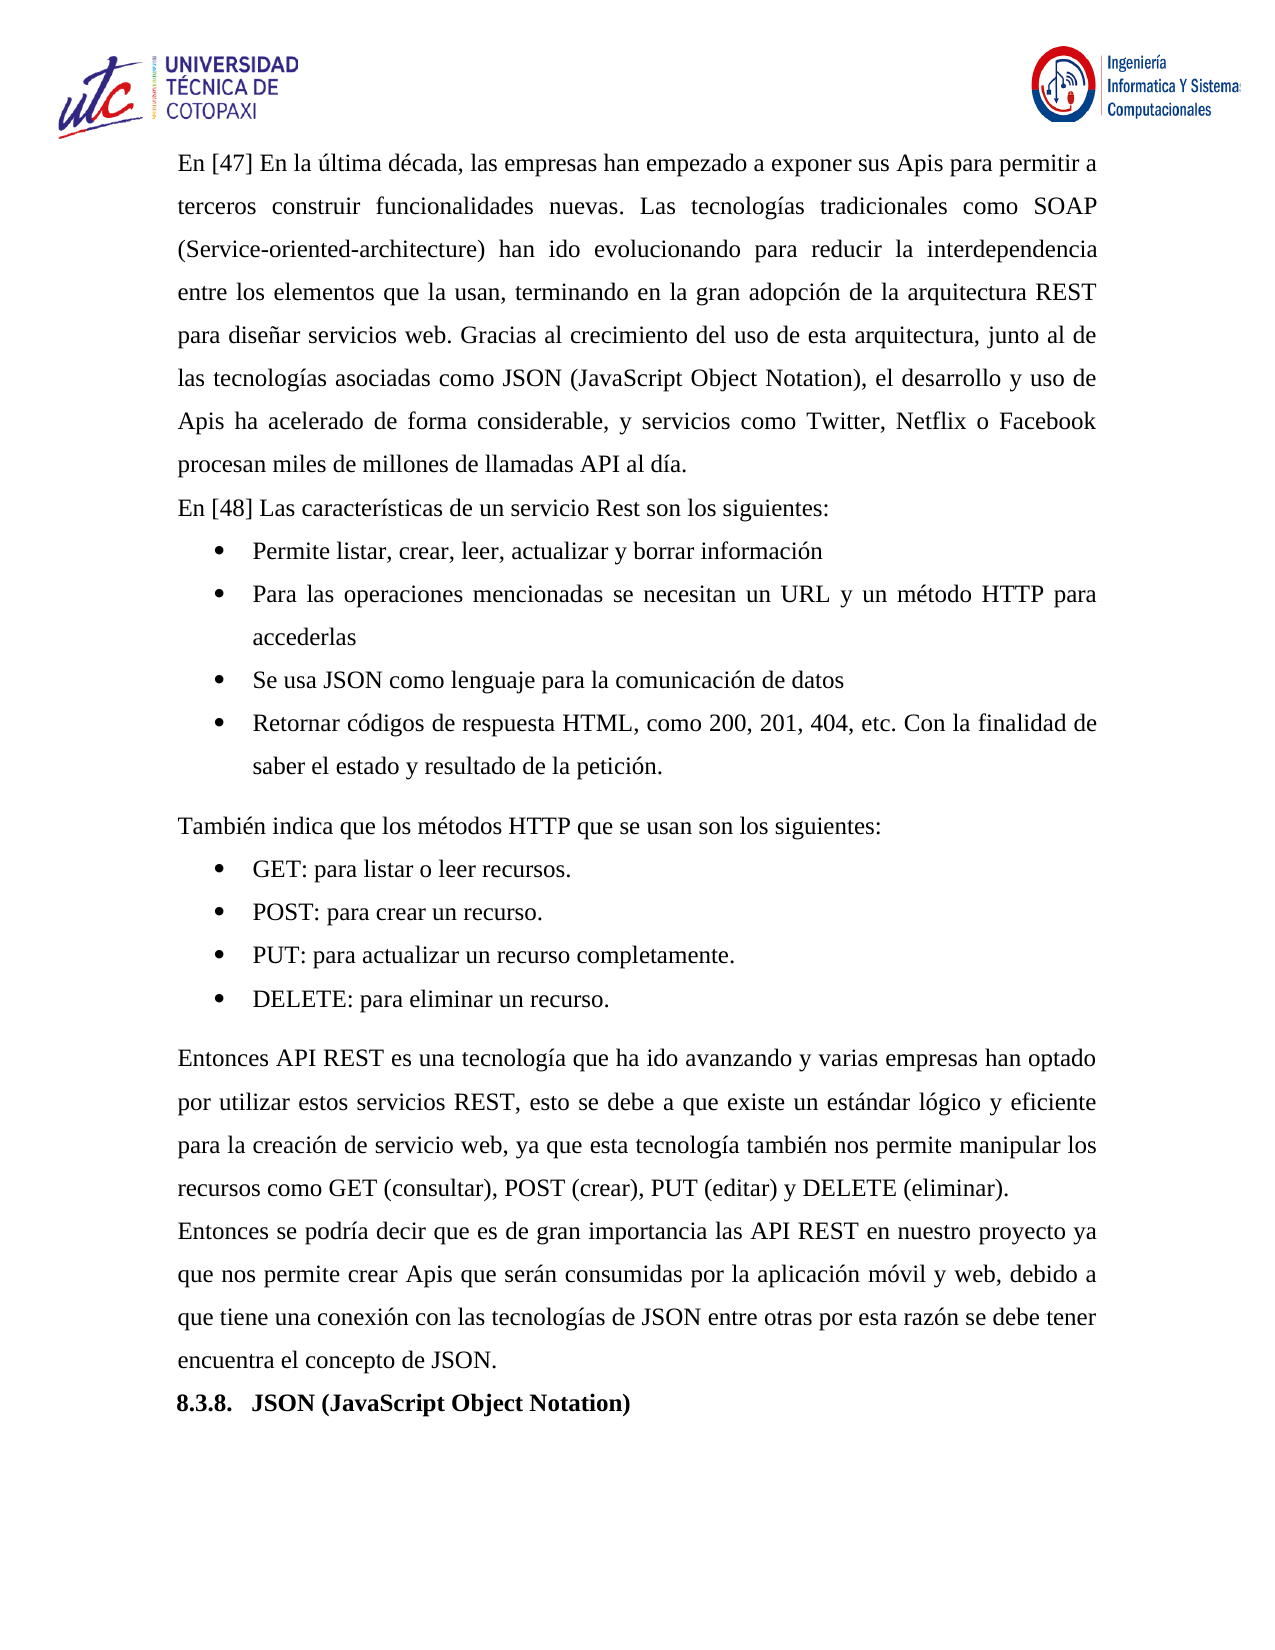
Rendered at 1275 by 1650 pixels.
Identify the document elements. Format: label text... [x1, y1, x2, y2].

picture [1031, 46, 1241, 122]
list DELETE: para eliminar un recurso. [215, 984, 1098, 1012]
list Se usa JSON como lenguaje para la comunicación de datos [215, 665, 1098, 694]
picture [58, 53, 298, 139]
list PUT: para actualizar un recurso completamente. [215, 941, 1098, 969]
list JSON (JavaScript Object Notation) [176, 1388, 1098, 1417]
list POST: para crear un recurso. [215, 897, 1098, 926]
list Retornar códigos de respuesta HTML, como 200, 201, 404, etc. Con la finalidad de saber el estado y resultado de la petición. [215, 708, 1098, 780]
text En [48] Las características de un servicio Rest son los siguientes: [177, 493, 1098, 521]
list Permite listar, crear, leer, actualizar y borrar información [215, 536, 1098, 564]
text Entonces se podría decir que es de gran importancia las API REST en nuestro proyecto ya que nos permite crear Apis que serán consumidas por la aplicación móvil y web, debido a que tiene una conexión con las tecnologías de JSON entre otras por esta razón se debe tener encuentra el concepto de JSON. [177, 1216, 1098, 1374]
list GET: para listar o leer recursos. [215, 854, 1098, 883]
text También indica que los métodos HTTP que se usan son los siguientes: [177, 811, 1098, 840]
list Para las operaciones mencionadas se necesitan un URL y un método HTTP para accederlas [215, 579, 1098, 651]
text En [47] En la última década, las empresas han empezado a exponer sus Apis para permitir a terceros construir funcionalidades nuevas. Las tecnologías tradicionales como SOAP (Service-oriented-architecture) han ido evolucionando para reducir la interdependencia entre los elementos que la usan, terminando en la gran adopción de la arquitectura REST para diseñar servicios web. Gracias al crecimiento del uso de esta arquitectura, junto al de las tecnologías asociadas como JSON (JavaScript Object Notation), el desarrollo y uso de Apis ha acelerado de forma considerable, y servicios como Twitter, Netflix o Facebook procesan miles de millones de llamadas API al día. [177, 148, 1098, 478]
text Entonces API REST es una tecnología que ha ido avanzando y varias empresas han optado por utilizar estos servicios REST, esto se debe a que existe un estándar lógico y eficiente para la creación de servicio web, ya que esta tecnología también nos permite manipular los recursos como GET (consultar), POST (crear), PUT (editar) y DELETE (eliminar). [177, 1043, 1098, 1202]
